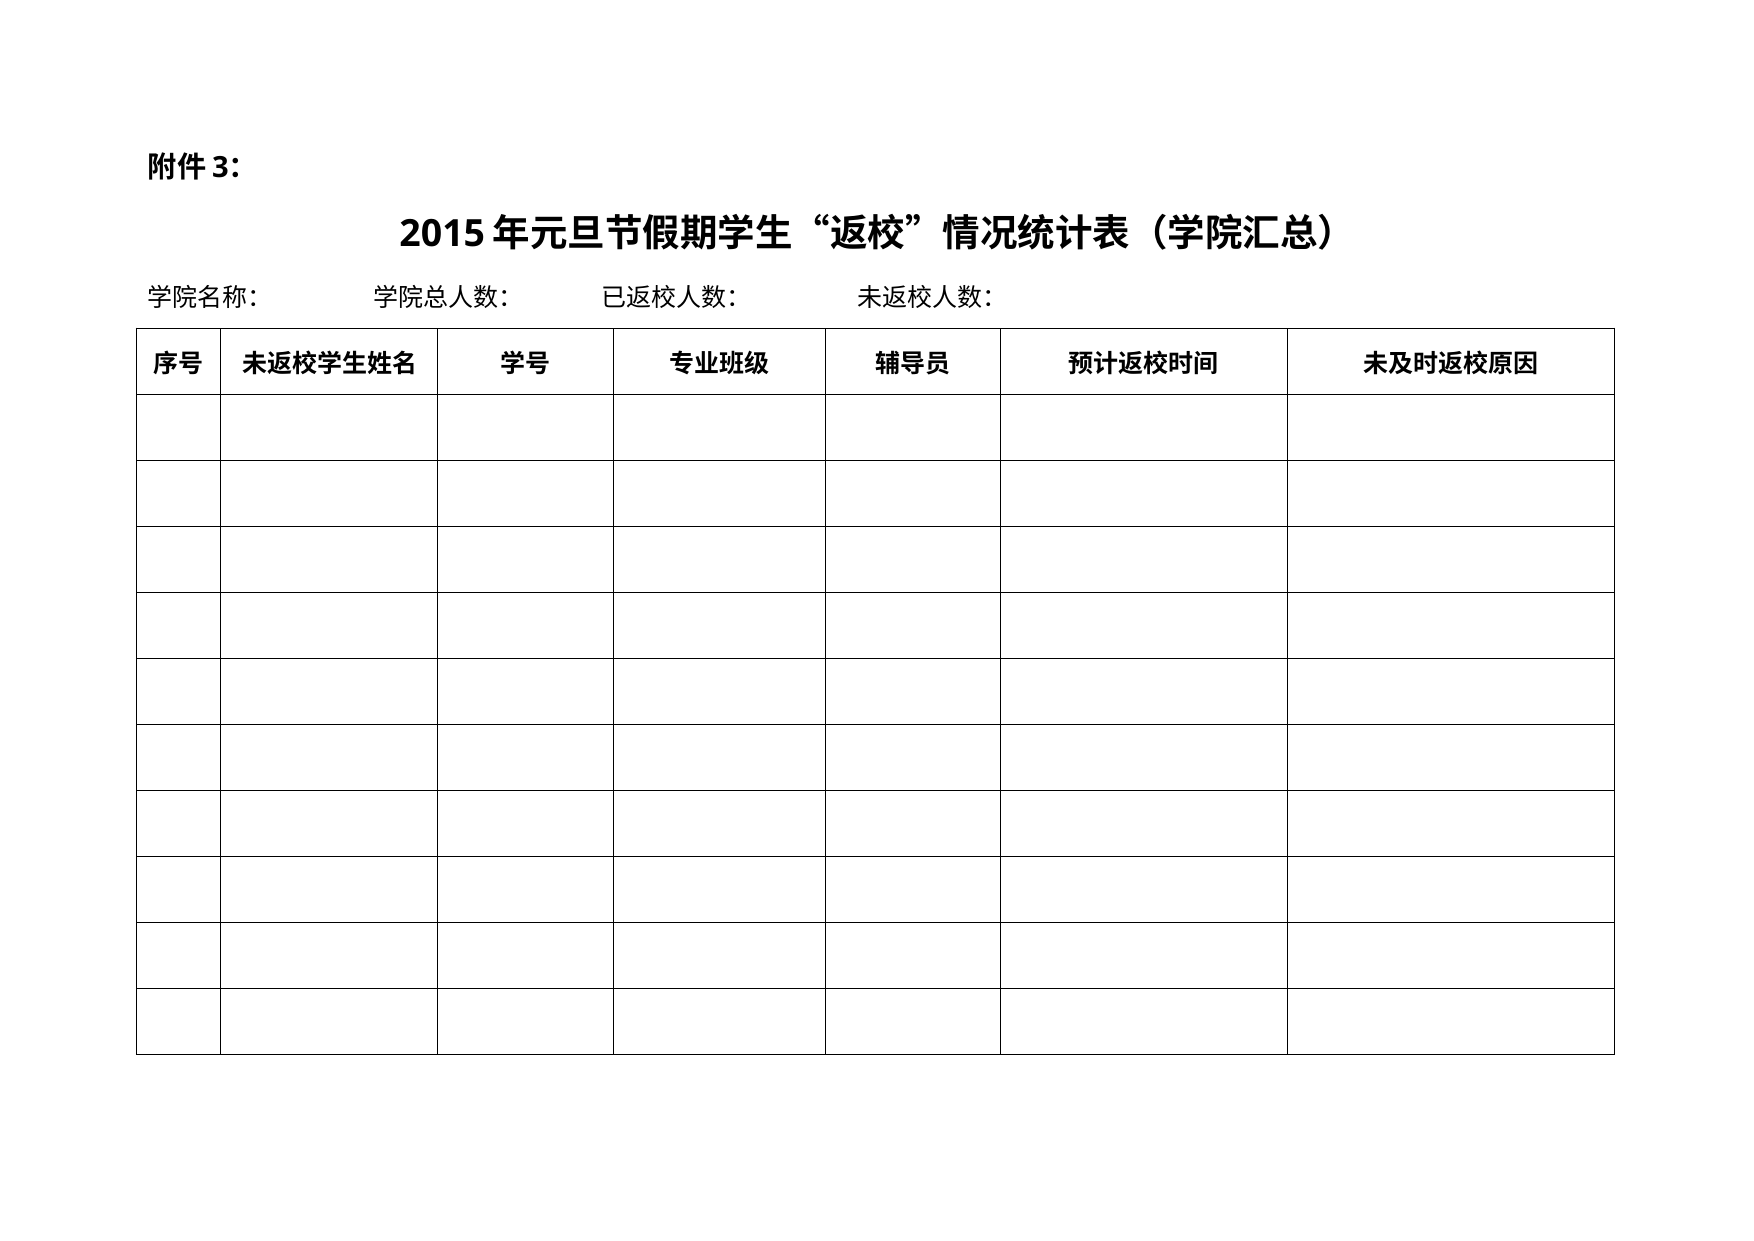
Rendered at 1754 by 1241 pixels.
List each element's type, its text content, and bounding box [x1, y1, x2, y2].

table_cell [438, 593, 613, 658]
table_cell [221, 659, 437, 724]
table_cell [614, 725, 825, 790]
table_cell [137, 857, 220, 922]
table_header 专业班级 [614, 329, 825, 394]
table_cell [614, 461, 825, 526]
table_cell [438, 659, 613, 724]
table_cell [826, 593, 1000, 658]
table_cell [614, 527, 825, 592]
table_header 未返校学生姓名 [221, 329, 437, 394]
table_cell [1288, 923, 1614, 988]
table_cell [1001, 593, 1287, 658]
table_cell [221, 989, 437, 1054]
table_cell [826, 923, 1000, 988]
table_cell [137, 923, 220, 988]
table_cell [1001, 659, 1287, 724]
table_cell [221, 527, 437, 592]
table_cell [1288, 659, 1614, 724]
table_cell [1001, 725, 1287, 790]
table_cell [137, 989, 220, 1054]
table_header 学号 [438, 329, 613, 394]
table_cell [826, 527, 1000, 592]
table_cell [826, 791, 1000, 856]
table_cell [614, 989, 825, 1054]
table_cell [438, 725, 613, 790]
table_cell [1288, 593, 1614, 658]
table_cell [1001, 791, 1287, 856]
table_cell [1288, 725, 1614, 790]
table_cell [1288, 791, 1614, 856]
table_cell [221, 791, 437, 856]
table_cell [221, 725, 437, 790]
table_cell [826, 725, 1000, 790]
table_cell [1288, 395, 1614, 460]
table_cell [438, 923, 613, 988]
table_cell [614, 923, 825, 988]
table_cell [438, 527, 613, 592]
table_cell [1288, 461, 1614, 526]
table_cell [221, 395, 437, 460]
table_cell [137, 527, 220, 592]
table_cell [614, 659, 825, 724]
table_cell [826, 461, 1000, 526]
table_cell [826, 659, 1000, 724]
table_cell [438, 791, 613, 856]
table_cell [826, 395, 1000, 460]
table_cell [614, 857, 825, 922]
table_cell [1288, 527, 1614, 592]
table_cell [221, 593, 437, 658]
table_header 辅导员 [826, 329, 1000, 394]
table_cell [137, 395, 220, 460]
table_cell [438, 989, 613, 1054]
table_cell [826, 857, 1000, 922]
table_cell [221, 461, 437, 526]
table_cell [438, 395, 613, 460]
table_cell [1001, 461, 1287, 526]
table_header 预计返校时间 [1001, 329, 1287, 394]
table_cell [137, 461, 220, 526]
table_cell [137, 659, 220, 724]
table_cell [1001, 923, 1287, 988]
text 附件3： [148, 133, 1606, 198]
text 学院名称： 学院总人数： 已返校人数： 未返校人数： [148, 263, 1606, 328]
table_cell [1288, 989, 1614, 1054]
table_cell [1288, 857, 1614, 922]
table_cell [826, 989, 1000, 1054]
table_cell [1001, 527, 1287, 592]
table_cell [221, 857, 437, 922]
table_cell [614, 395, 825, 460]
table_cell [438, 857, 613, 922]
text 2015年元旦节假期学生“返校”情况统计表（学院汇总） [148, 198, 1606, 263]
table_cell [1001, 989, 1287, 1054]
table_cell [438, 461, 613, 526]
table_header 序号 [137, 329, 220, 394]
table_cell [137, 791, 220, 856]
table_cell [221, 923, 437, 988]
table_cell [614, 593, 825, 658]
table_cell [137, 725, 220, 790]
table_cell [1001, 395, 1287, 460]
table_cell [614, 791, 825, 856]
table_cell [1001, 857, 1287, 922]
table_cell [137, 593, 220, 658]
table_header 未及时返校原因 [1288, 329, 1614, 394]
